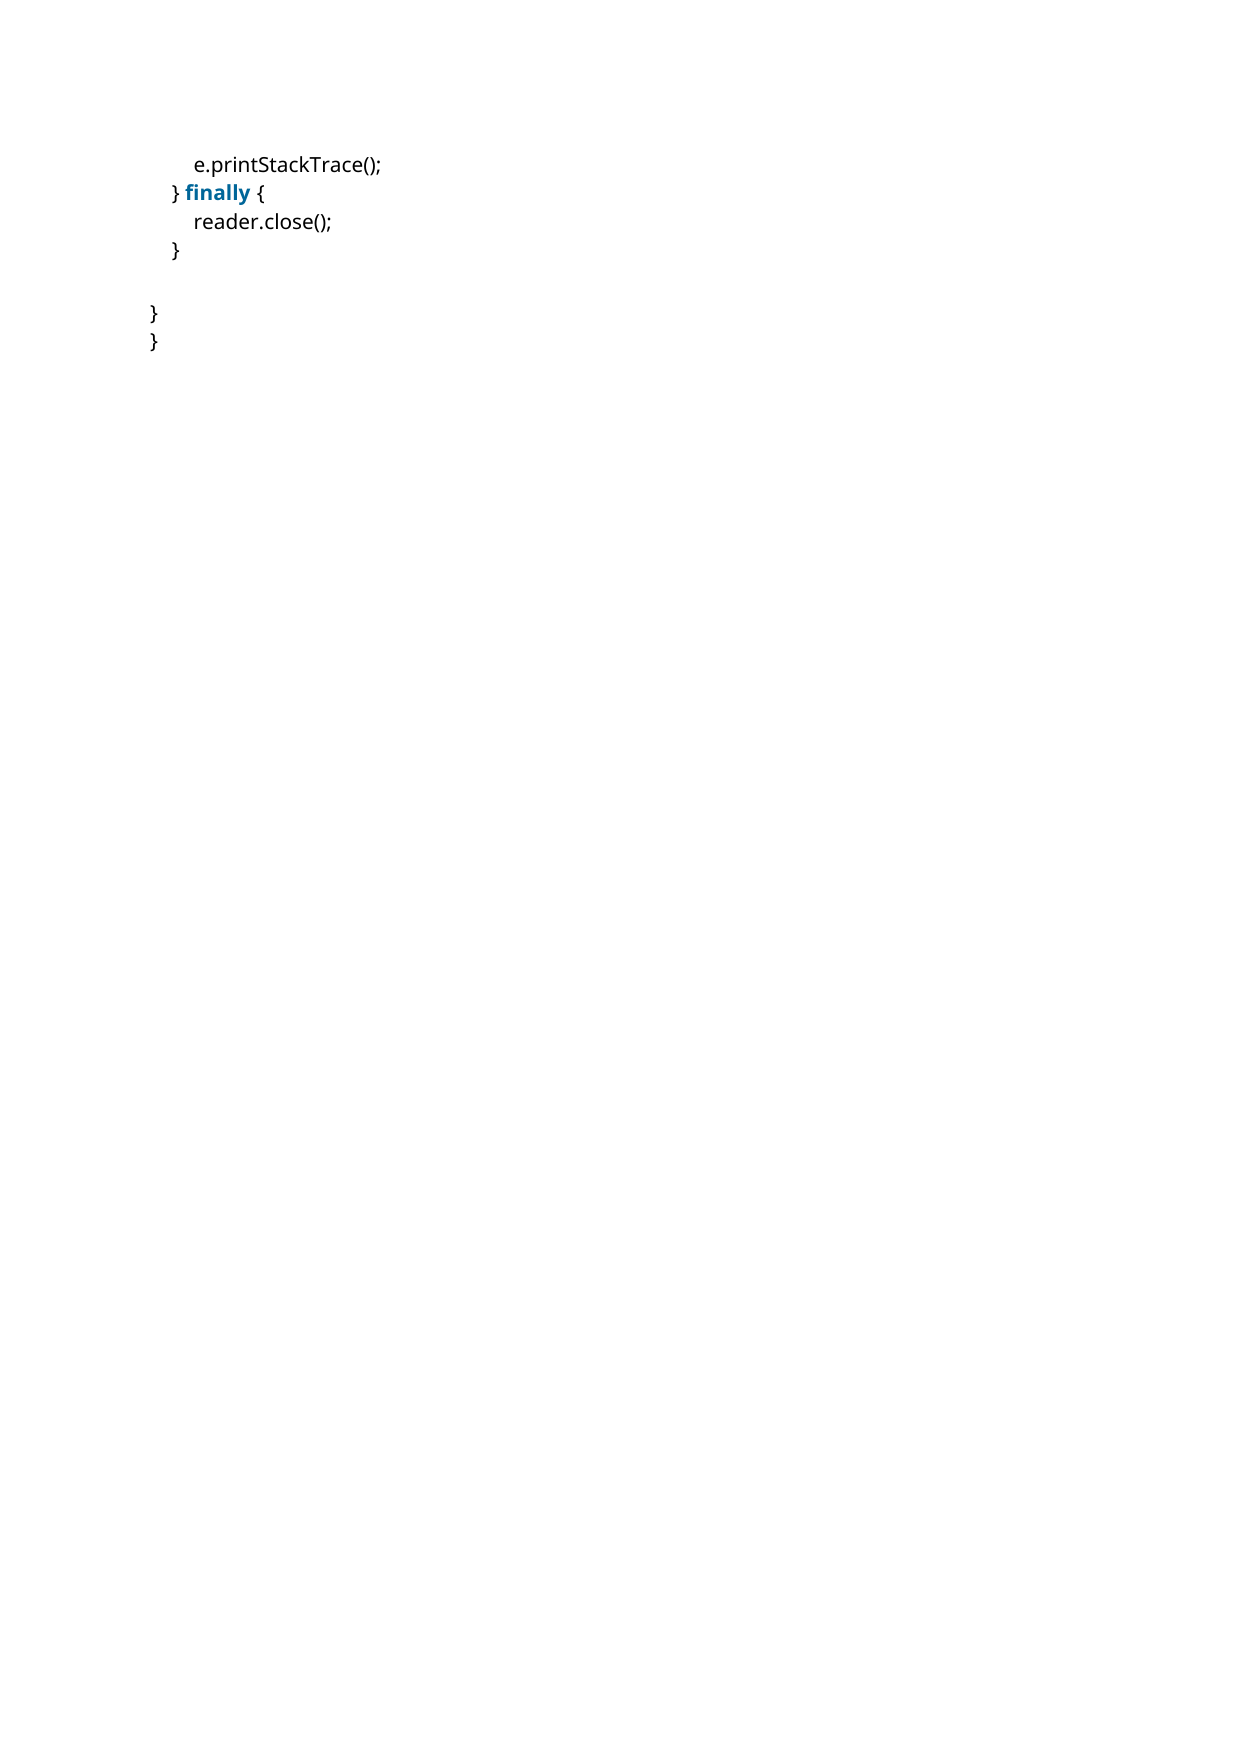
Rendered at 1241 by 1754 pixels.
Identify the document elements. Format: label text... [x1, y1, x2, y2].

text } [150, 326, 1090, 355]
text } finally { [150, 178, 1090, 207]
text e.printStackTrace(); [150, 150, 1090, 178]
text } [150, 235, 1090, 264]
text } [150, 298, 1090, 326]
text reader.close(); [150, 207, 1090, 235]
